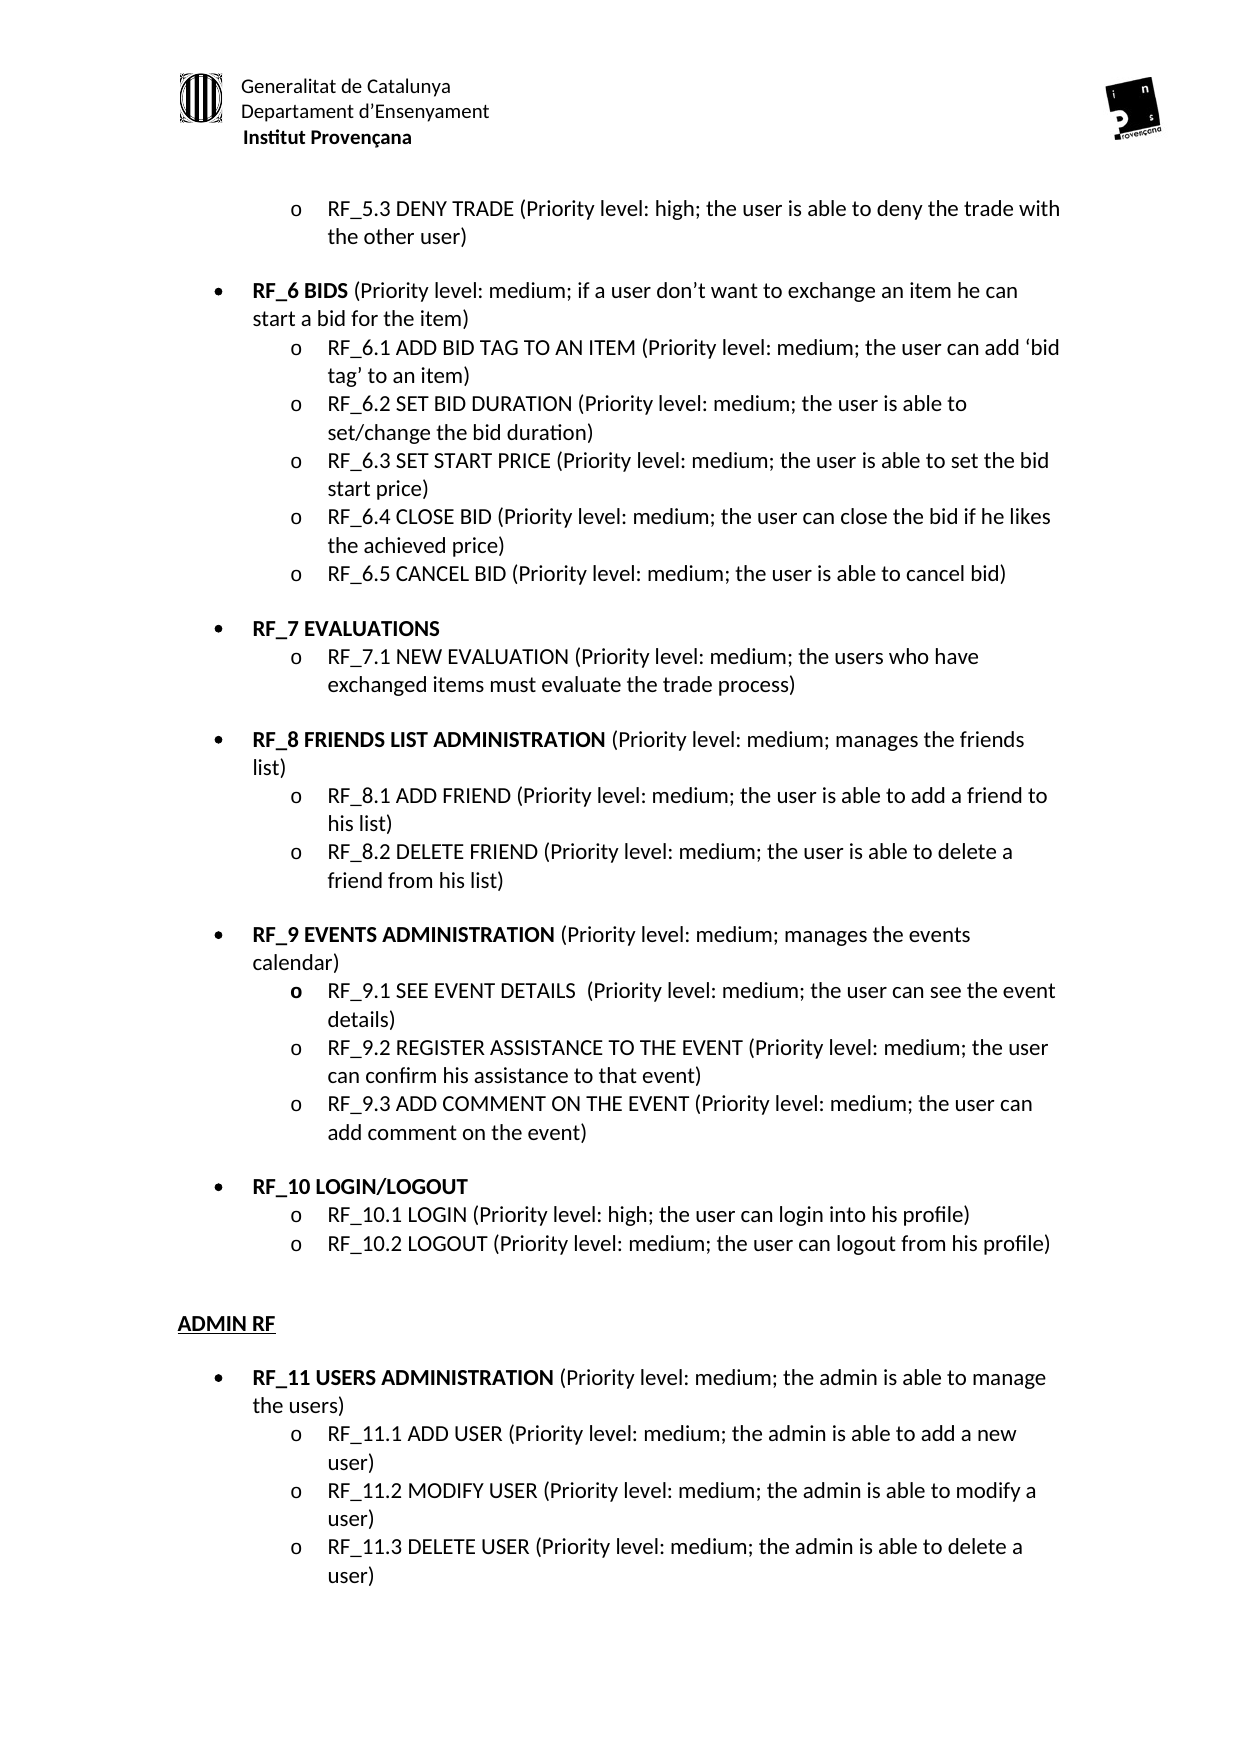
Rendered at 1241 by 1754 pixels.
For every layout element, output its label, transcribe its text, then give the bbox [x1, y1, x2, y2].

list RF_9.1 SEE EVENT DETAILS (Priority level: medium; the user can see the event details) [290, 976, 1063, 1033]
list RF_6 BIDS (Priority level: medium; if a user don’t want to exchange an item he can start a bid for the item) [215, 277, 1063, 333]
list RF_6.2 SET BID DURATION (Priority level: medium; the user is able to set/change the bid duration) [290, 389, 1063, 446]
list RF_9.2 REGISTER ASSISTANCE TO THE EVENT (Priority level: medium; the user can confirm his assistance to that event) [290, 1033, 1063, 1089]
list RF_8.1 ADD FRIEND (Priority level: medium; the user is able to add a friend to his list) [290, 781, 1063, 837]
list RF_6.5 CANCEL BID (Priority level: medium; the user is able to cancel bid) [290, 559, 1063, 587]
list RF_11 USERS ADMINISTRATION (Priority level: medium; the admin is able to manage the users) [215, 1363, 1063, 1419]
text ADMIN RF [177, 1309, 1063, 1337]
list RF_11.3 DELETE USER (Priority level: medium; the admin is able to delete a user) [290, 1532, 1063, 1589]
list RF_10.1 LOGIN (Priority level: high; the user can login into his profile) [290, 1200, 1063, 1229]
list RF_6.1 ADD BID TAG TO AN ITEM (Priority level: medium; the user can add ‘bid tag’ to an item) [290, 333, 1063, 389]
list RF_6.4 CLOSE BID (Priority level: medium; the user can close the bid if he likes the achieved price) [290, 502, 1063, 559]
list RF_10.2 LOGOUT (Priority level: medium; the user can logout from his profile) [290, 1229, 1063, 1257]
list RF_7.1 NEW EVALUATION (Priority level: medium; the users who have exchanged items must evaluate the trade process) [290, 642, 1063, 698]
picture [180, 73, 223, 123]
picture [1088, 77, 1178, 140]
list RF_10 LOGIN/LOGOUT [215, 1172, 1063, 1200]
list RF_9 EVENTS ADMINISTRATION (Priority level: medium; manages the events calendar) [215, 920, 1063, 976]
list RF_9.3 ADD COMMENT ON THE EVENT (Priority level: medium; the user can add comment on the event) [290, 1089, 1063, 1146]
list RF_5.3 DENY TRADE (Priority level: high; the user is able to deny the trade with the other user) [290, 194, 1063, 250]
list RF_8 FRIENDS LIST ADMINISTRATION (Priority level: medium; manages the friends list) [215, 725, 1063, 781]
list RF_8.2 DELETE FRIEND (Priority level: medium; the user is able to delete a friend from his list) [290, 837, 1063, 894]
list RF_11.1 ADD USER (Priority level: medium; the admin is able to add a new user) [290, 1419, 1063, 1476]
list RF_6.3 SET START PRICE (Priority level: medium; the user is able to set the bid start price) [290, 446, 1063, 502]
list RF_7 EVALUATIONS [215, 614, 1063, 642]
list RF_11.2 MODIFY USER (Priority level: medium; the admin is able to modify a user) [290, 1476, 1063, 1532]
